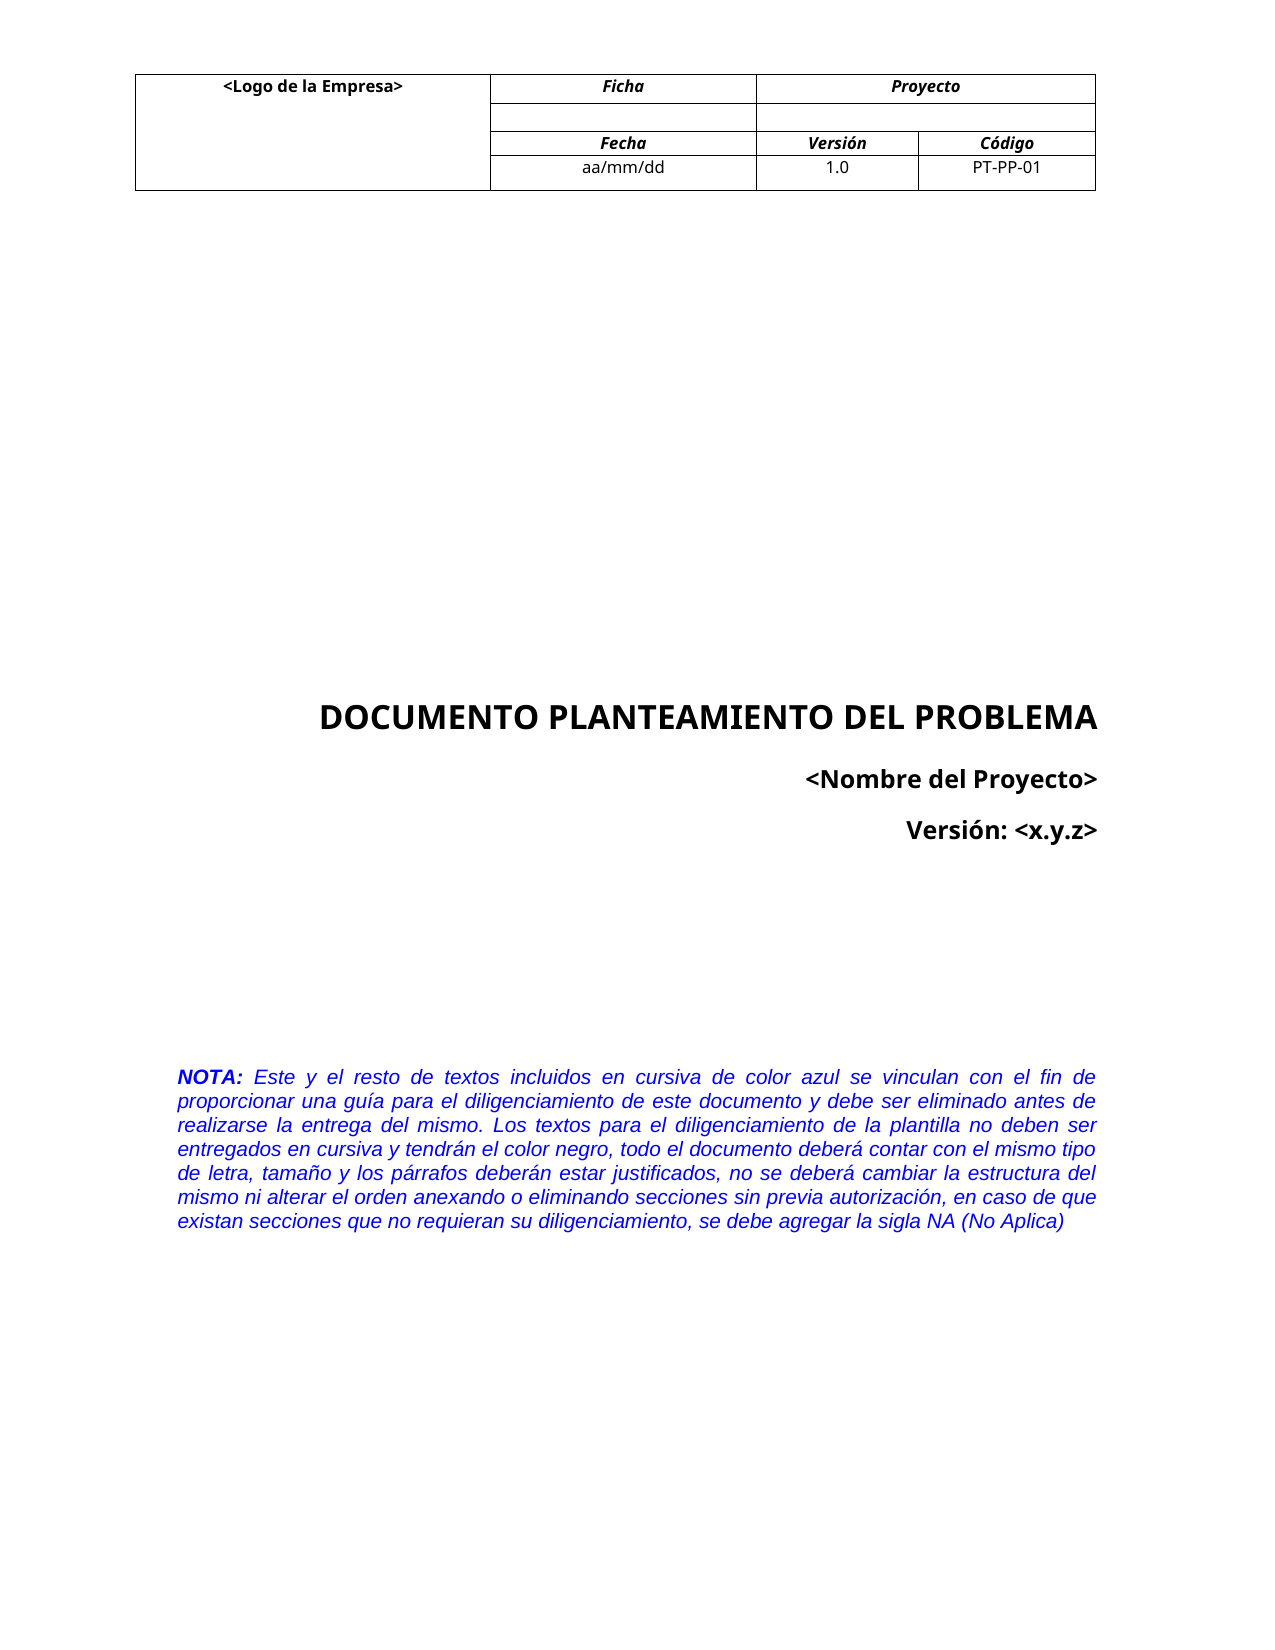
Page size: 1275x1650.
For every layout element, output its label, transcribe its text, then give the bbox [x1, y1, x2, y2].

text NOTA: Este y el resto de textos incluidos en cursiva de color azul se vinculan con el fin de proporcionar una guía para el diligenciamiento de este documento y debe ser eliminado antes de realizarse la entrega del mismo. Los textos para el diligenciamiento de la plantilla no deben ser entregados en cursiva y tendrán el color negro, todo el documento deberá contar con el mismo tipo de letra, tamaño y los párrafos deberán estar justificados, no se deberá cambiar la estructura del mismo ni alterar el orden anexando o eliminando secciones sin previa autorización, en caso de que existan secciones que no requieran su diligenciamiento, se debe agregar la sigla NA (No Aplica) [177, 1065, 1098, 1233]
title <Nombre del Proyecto> [177, 762, 1098, 796]
title DOCUMENTO PLANTEAMIENTO DEL PROBLEMA [177, 694, 1098, 739]
title Versión: <x.y.z> [177, 813, 1098, 847]
